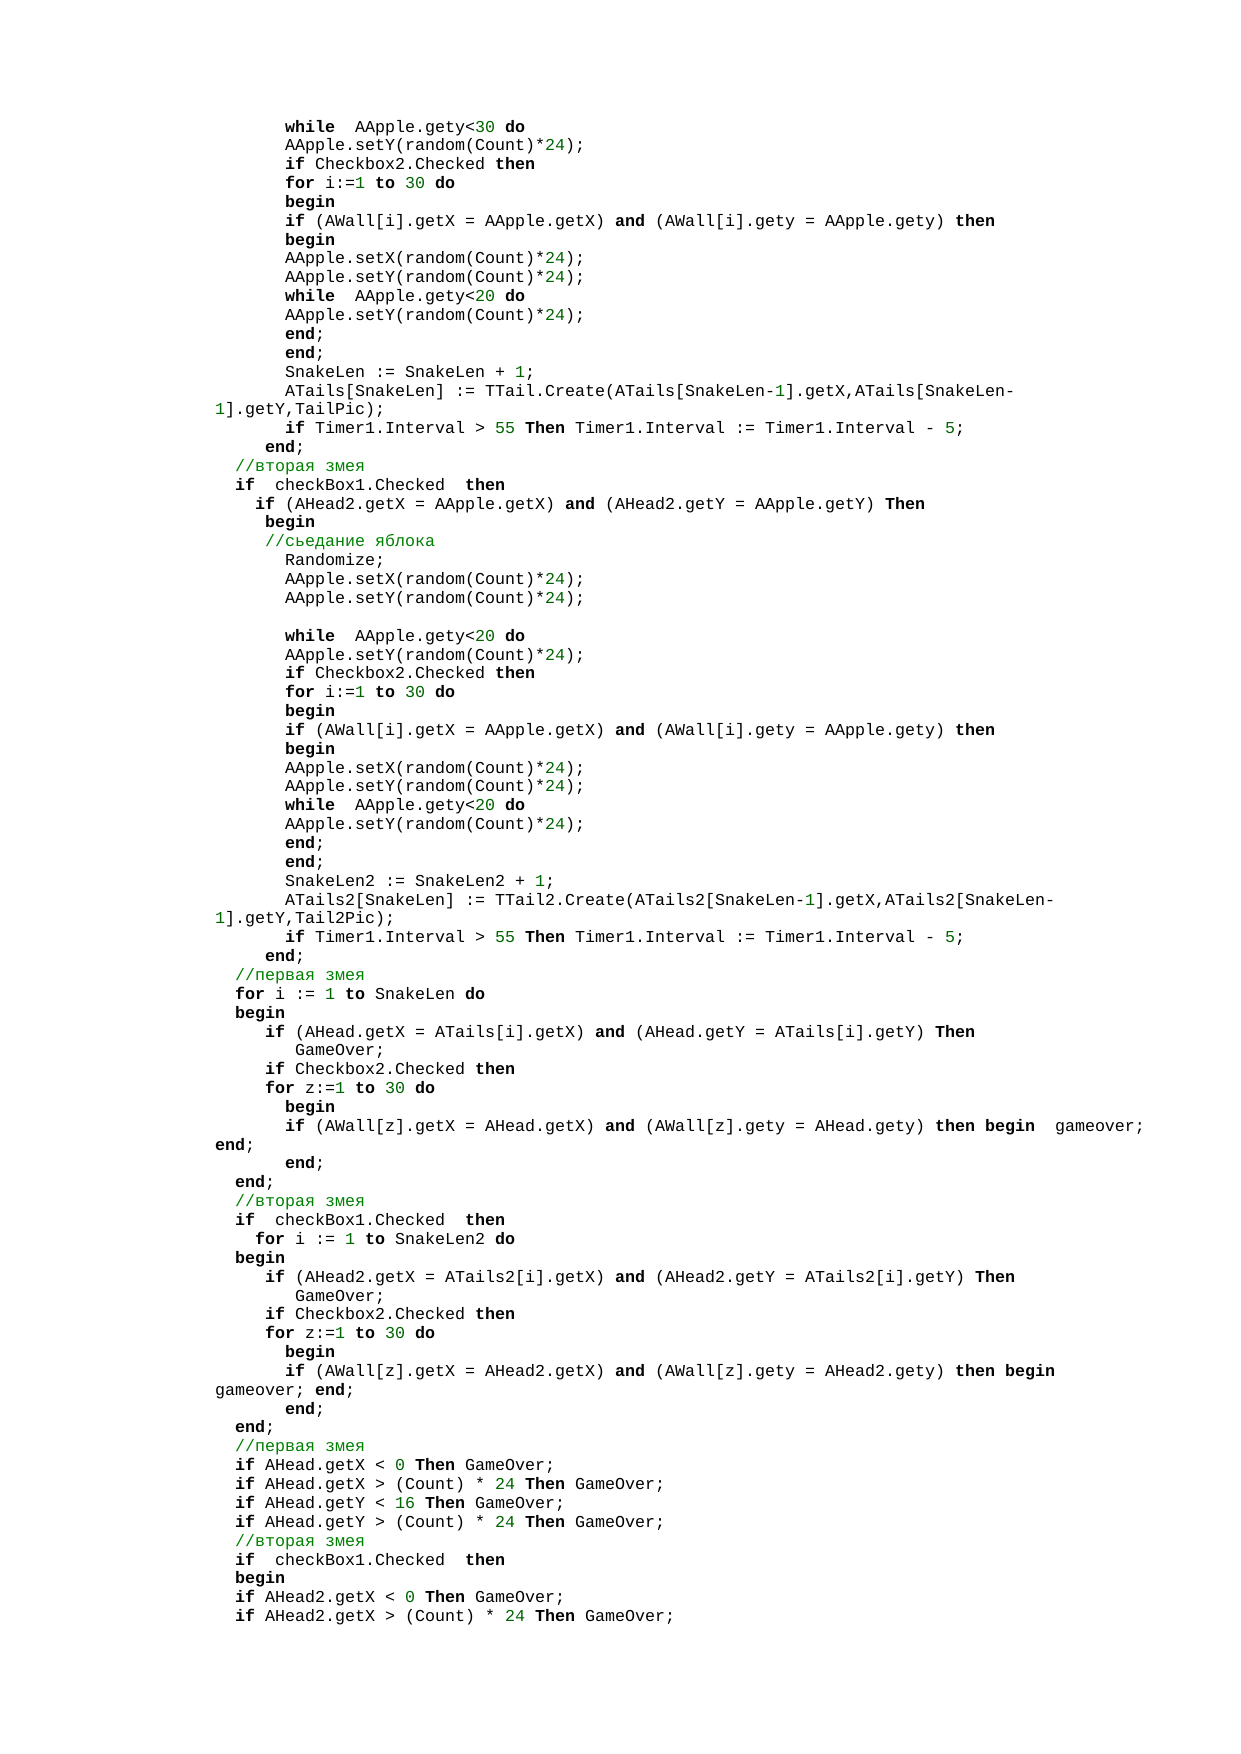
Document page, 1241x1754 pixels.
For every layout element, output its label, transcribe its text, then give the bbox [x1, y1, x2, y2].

text if checkBox1.Checked then [215, 1212, 1152, 1231]
text if AHead.getY > (Count) * 24 Then GameOver; [215, 1513, 1152, 1532]
text if Checkbox2.Checked then [215, 1306, 1152, 1325]
text //сьедание яблока [215, 533, 1152, 552]
text ATails[SnakeLen] := TTail.Create(ATails[SnakeLen-1].getX,ATails[SnakeLen-1].getY,TailPic); [215, 382, 1152, 420]
text begin [215, 1570, 1152, 1589]
text if AHead.getY < 16 Then GameOver; [215, 1494, 1152, 1513]
text AApple.setX(random(Count)*24); [215, 759, 1152, 778]
text begin [215, 514, 1152, 533]
text for z:=1 to 30 do [215, 1080, 1152, 1098]
text for i:=1 to 30 do [215, 175, 1152, 193]
text begin [215, 1004, 1152, 1023]
text for i:=1 to 30 do [215, 684, 1152, 703]
text if AHead.getX > (Count) * 24 Then GameOver; [215, 1476, 1152, 1494]
text Randomize; [215, 552, 1152, 571]
text if (AHead2.getX = AApple.getX) and (AHead2.getY = AApple.getY) Then [215, 495, 1152, 514]
text SnakeLen := SnakeLen + 1; [215, 363, 1152, 382]
text if Checkbox2.Checked then [215, 156, 1152, 175]
text for i := 1 to SnakeLen2 do [215, 1231, 1152, 1249]
text if checkBox1.Checked then [215, 1551, 1152, 1570]
text begin [215, 1249, 1152, 1268]
text if (AHead.getX = ATails[i].getX) and (AHead.getY = ATails[i].getY) Then [215, 1023, 1152, 1042]
text ATails2[SnakeLen] := TTail2.Create(ATails2[SnakeLen-1].getX,ATails2[SnakeLen-1].getY,Tail2Pic); [215, 891, 1152, 929]
text for z:=1 to 30 do [215, 1325, 1152, 1344]
text end; [215, 326, 1152, 344]
text begin [215, 1344, 1152, 1362]
text begin [215, 703, 1152, 721]
text end; [215, 439, 1152, 457]
text end; [215, 1419, 1152, 1438]
text //первая змея [215, 967, 1152, 985]
text while AApple.gety<30 do [215, 118, 1152, 137]
text while AApple.gety<20 do [215, 627, 1152, 646]
text //вторая змея [215, 1193, 1152, 1212]
text SnakeLen2 := SnakeLen2 + 1; [215, 872, 1152, 891]
text begin [215, 193, 1152, 212]
text //вторая змея [215, 1532, 1152, 1551]
text //вторая змея [215, 457, 1152, 476]
text end; [215, 1155, 1152, 1174]
text AApple.setY(random(Count)*24); [215, 778, 1152, 797]
text if (AWall[i].getX = AApple.getX) and (AWall[i].gety = AApple.gety) then [215, 212, 1152, 231]
text AApple.setY(random(Count)*24); [215, 307, 1152, 326]
text AApple.setY(random(Count)*24); [215, 269, 1152, 288]
text end; [215, 344, 1152, 363]
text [215, 137, 1152, 156]
text while AApple.gety<20 do [215, 288, 1152, 307]
text if AHead2.getX > (Count) * 24 Then GameOver; [215, 1608, 1152, 1626]
text if Checkbox2.Checked then [215, 665, 1152, 684]
text begin [215, 231, 1152, 250]
text if Timer1.Interval > 55 Then Timer1.Interval := Timer1.Interval - 5; [215, 420, 1152, 439]
text end; [215, 1174, 1152, 1193]
text if Checkbox2.Checked then [215, 1061, 1152, 1080]
text if Timer1.Interval > 55 Then Timer1.Interval := Timer1.Interval - 5; [215, 929, 1152, 948]
text while AApple.gety<20 do [215, 797, 1152, 816]
text end; [215, 948, 1152, 967]
text if AHead2.getX < 0 Then GameOver; [215, 1589, 1152, 1608]
text if (AWall[z].getX = AHead.getX) and (AWall[z].gety = AHead.gety) then begin gameover; end; [215, 1117, 1152, 1155]
text AApple.setY(random(Count)*24); [215, 589, 1152, 608]
text AApple.setY(random(Count)*24); [215, 816, 1152, 834]
text if (AWall[i].getX = AApple.getX) and (AWall[i].gety = AApple.gety) then [215, 721, 1152, 740]
text if AHead.getX < 0 Then GameOver; [215, 1457, 1152, 1476]
text AApple.setX(random(Count)*24); [215, 571, 1152, 589]
text GameOver; [215, 1287, 1152, 1306]
text if checkBox1.Checked then [215, 476, 1152, 495]
text begin [215, 740, 1152, 759]
text end; [215, 853, 1152, 872]
text begin [215, 1098, 1152, 1117]
text end; [215, 1400, 1152, 1419]
text //первая змея [215, 1438, 1152, 1457]
text end; [215, 834, 1152, 853]
text for i := 1 to SnakeLen do [215, 985, 1152, 1004]
text GameOver; [215, 1042, 1152, 1061]
text if (AHead2.getX = ATails2[i].getX) and (AHead2.getY = ATails2[i].getY) Then [215, 1268, 1152, 1287]
text AApple.setX(random(Count)*24); [215, 250, 1152, 269]
text AApple.setY(random(Count)*24); [215, 646, 1152, 665]
text if (AWall[z].getX = AHead2.getX) and (AWall[z].gety = AHead2.gety) then begin gameover; end; [215, 1362, 1152, 1400]
